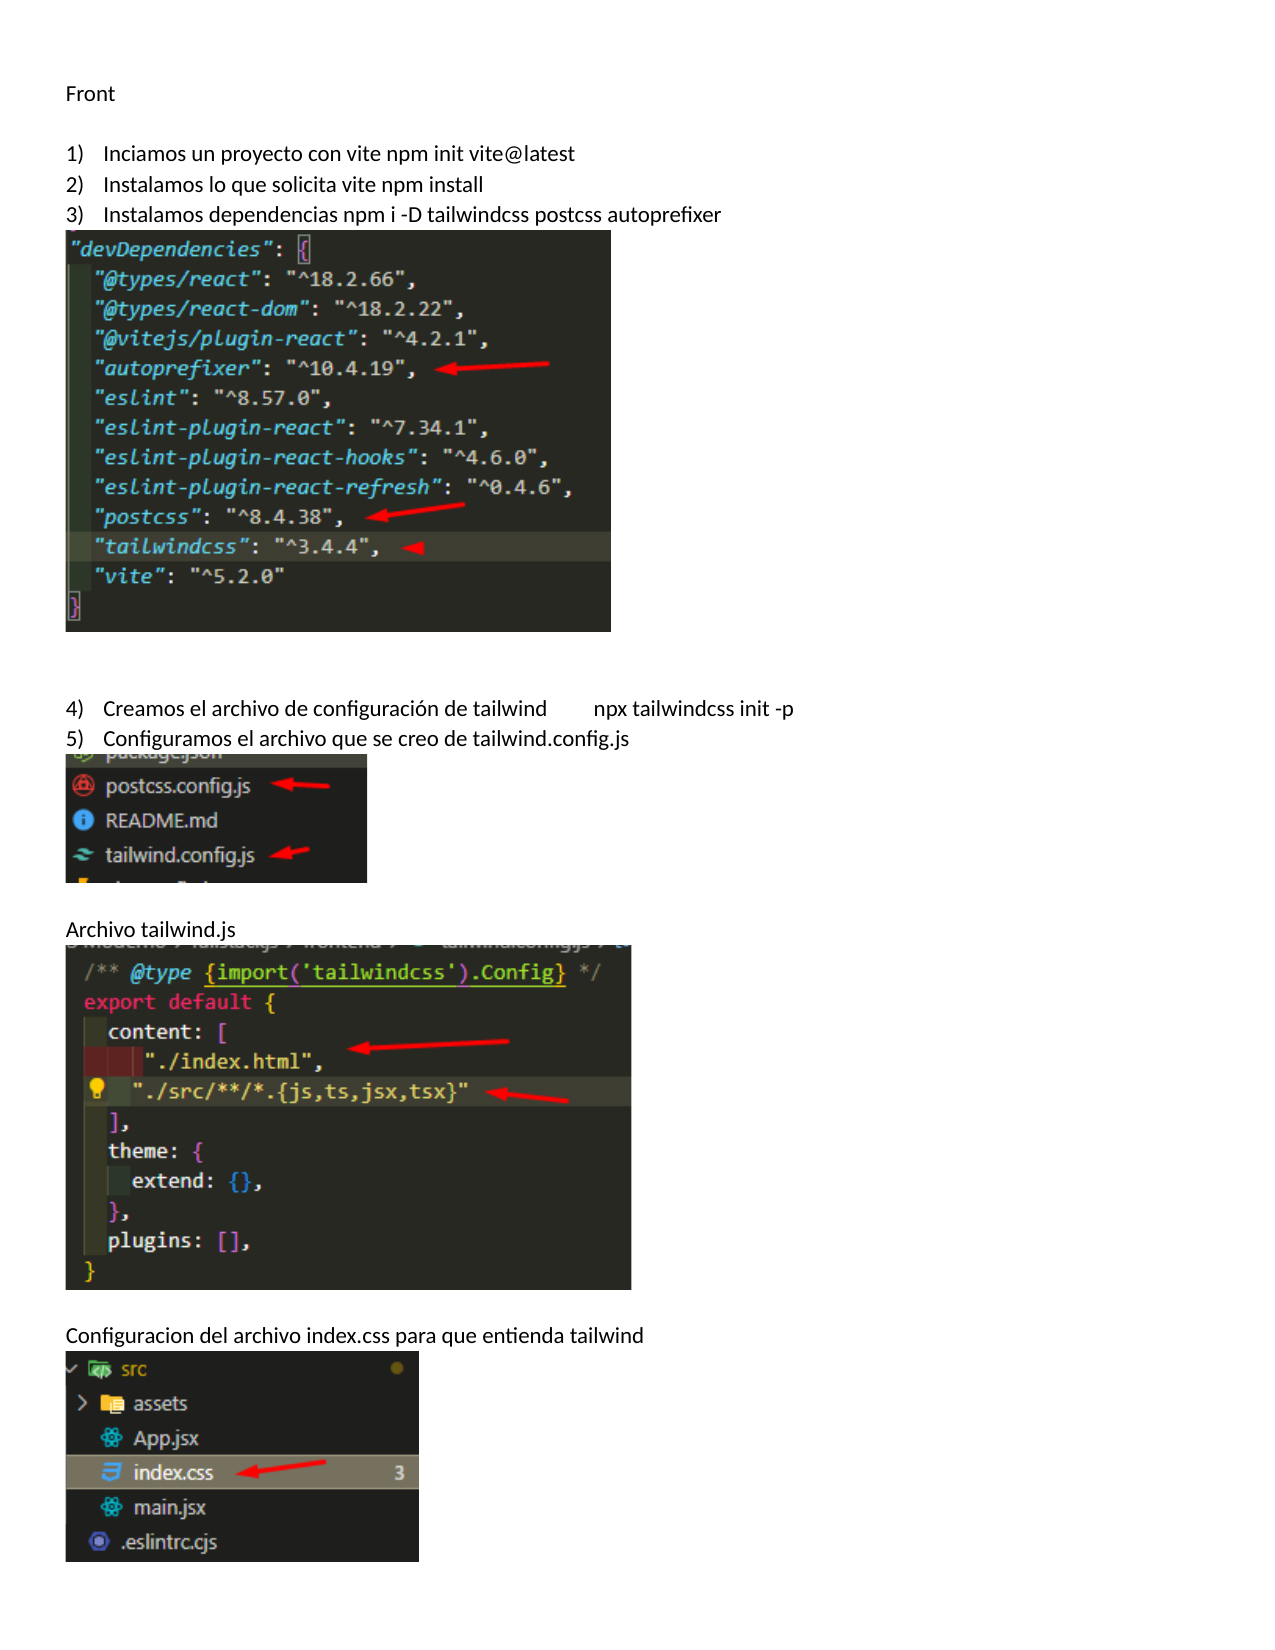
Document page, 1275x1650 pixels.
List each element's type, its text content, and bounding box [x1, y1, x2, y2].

picture [65, 945, 632, 1290]
list Creamos el archivo de configuración de tailwind npx tailwindcss init -p [66, 694, 1256, 722]
list Configuracion del archivo index.css para que entienda tailwind [66, 1322, 1256, 1350]
list Configuramos el archivo que se creo de tailwind.config.js [66, 724, 1256, 753]
picture [65, 754, 368, 883]
list Instalamos lo que solicita vite npm install [66, 170, 1256, 198]
picture [65, 1351, 419, 1562]
list Instalamos dependencias npm i -D tailwindcss postcss autoprefixer [66, 200, 1256, 228]
list Inciamos un proyecto con vite npm init vite@latest [66, 139, 1256, 168]
list Front [66, 79, 1256, 107]
list Archivo tailwind.js [66, 915, 1256, 943]
picture [65, 230, 611, 632]
